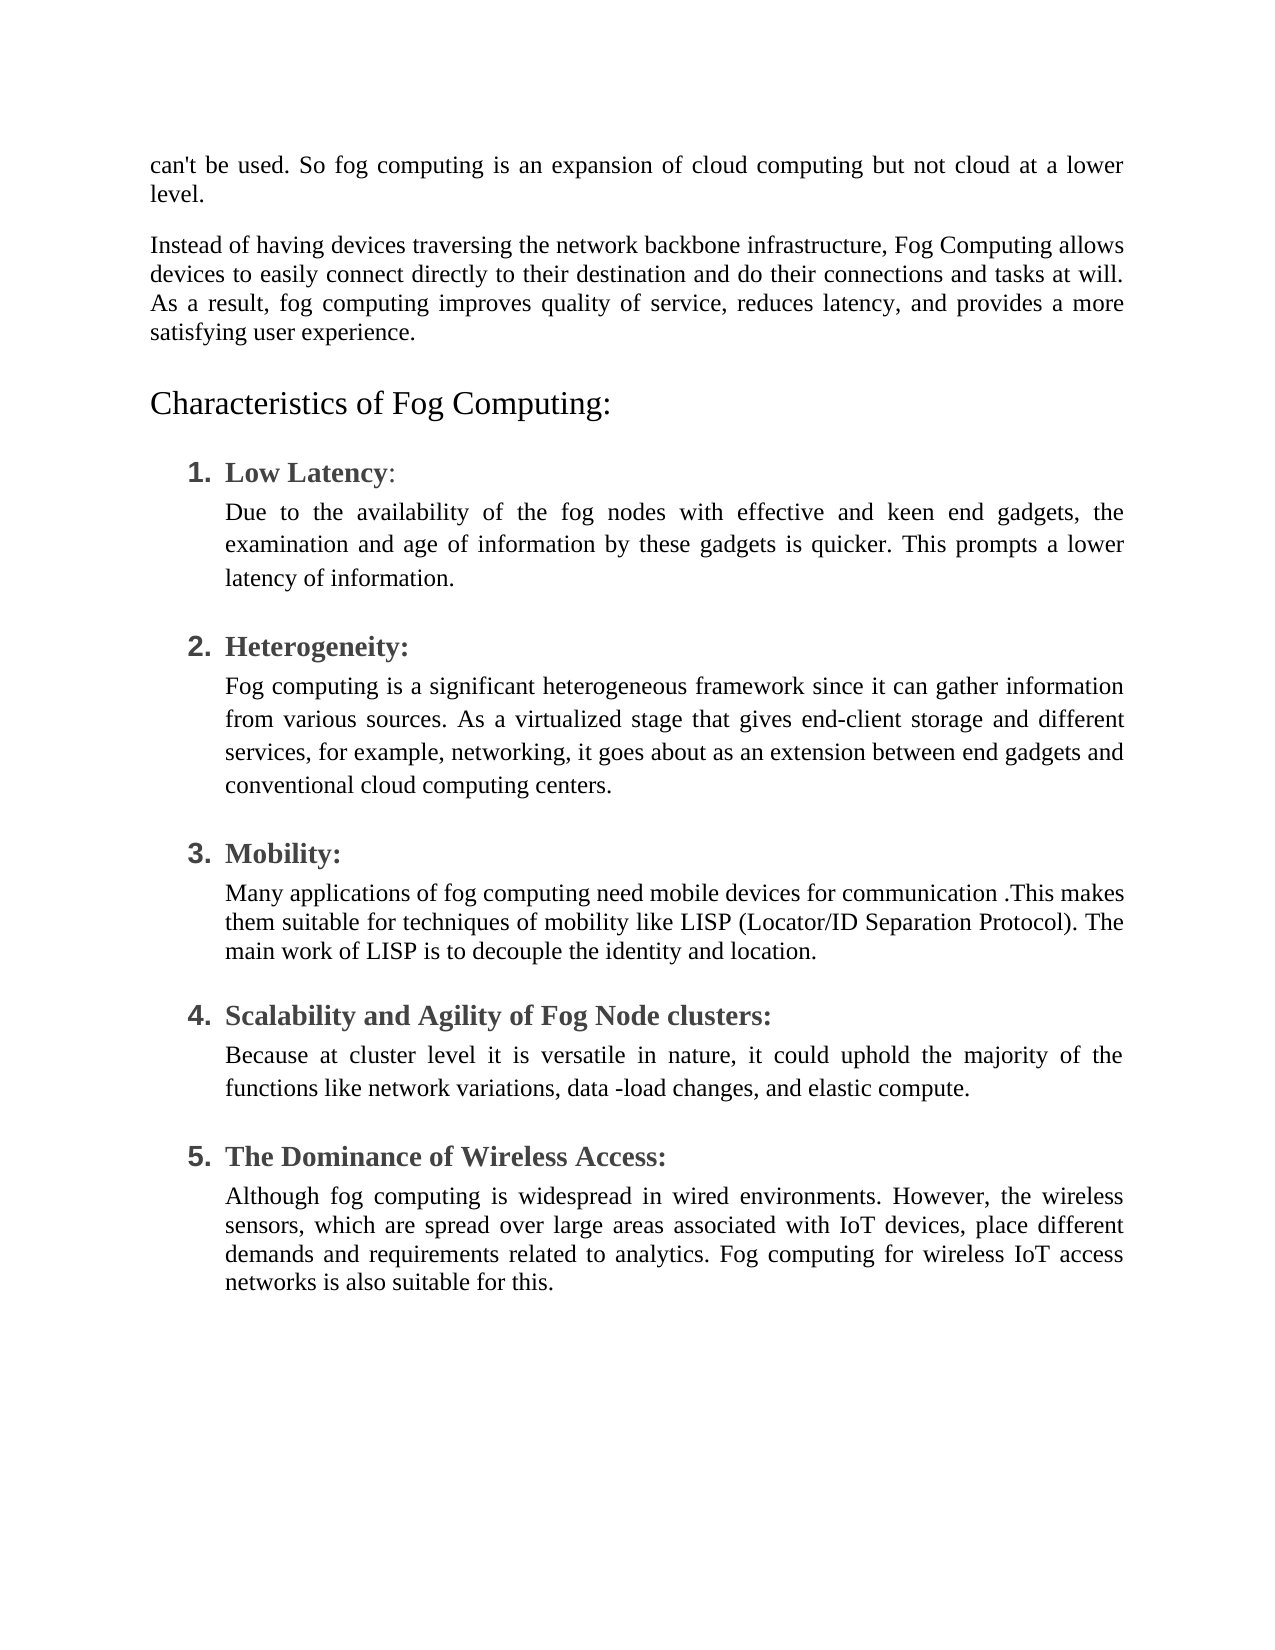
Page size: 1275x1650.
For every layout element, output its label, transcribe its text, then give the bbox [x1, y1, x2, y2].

subtitle The Dominance of Wireless Access: [187, 1139, 1125, 1173]
text Although fog computing is widespread in wired environments. However, the wireless sensors, which are spread over large areas associated with IoT devices, place different demands and requirements related to analytics. Fog computing for wireless IoT access networks is also suitable for this. [225, 1181, 1125, 1296]
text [150, 150, 1125, 207]
subtitle Mobility: [187, 836, 1125, 870]
text Fog computing is a significant heterogeneous framework since it can gather information from various sources. As a virtualized stage that gives end-client storage and different services, for example, networking, it goes about as an extension between end gadgets and conventional cloud computing centers. [225, 766, 1125, 799]
text Because at cluster level it is versatile in nature, it could uphold the majority of the functions like network variations, data -load changes, and elastic compute. [225, 1069, 1125, 1102]
subtitle Low Latency: [187, 454, 1125, 488]
subtitle Heterogeneity: [187, 629, 1125, 663]
subtitle Characteristics of Fog Computing: [150, 383, 1125, 421]
text Instead of having devices traversing the network backbone infrastructure, Fog Computing allows devices to easily connect directly to their destination and do their connections and tasks at will. As a result, fog computing improves quality of service, reduces latency, and provides a more satisfying user experience. [150, 230, 1125, 345]
text Due to the availability of the fog nodes with effective and keen end gadgets, the examination and age of information by these gadgets is quicker. This prompts a lower latency of information. [225, 497, 1125, 591]
subtitle Scalability and Agility of Fog Node clusters: [187, 998, 1125, 1032]
text Many applications of fog computing need mobile devices for communication .This makes them suitable for techniques of mobility like LISP (Locator/ID Separation Protocol). The main work of LISP is to decouple the identity and location. [225, 878, 1125, 964]
